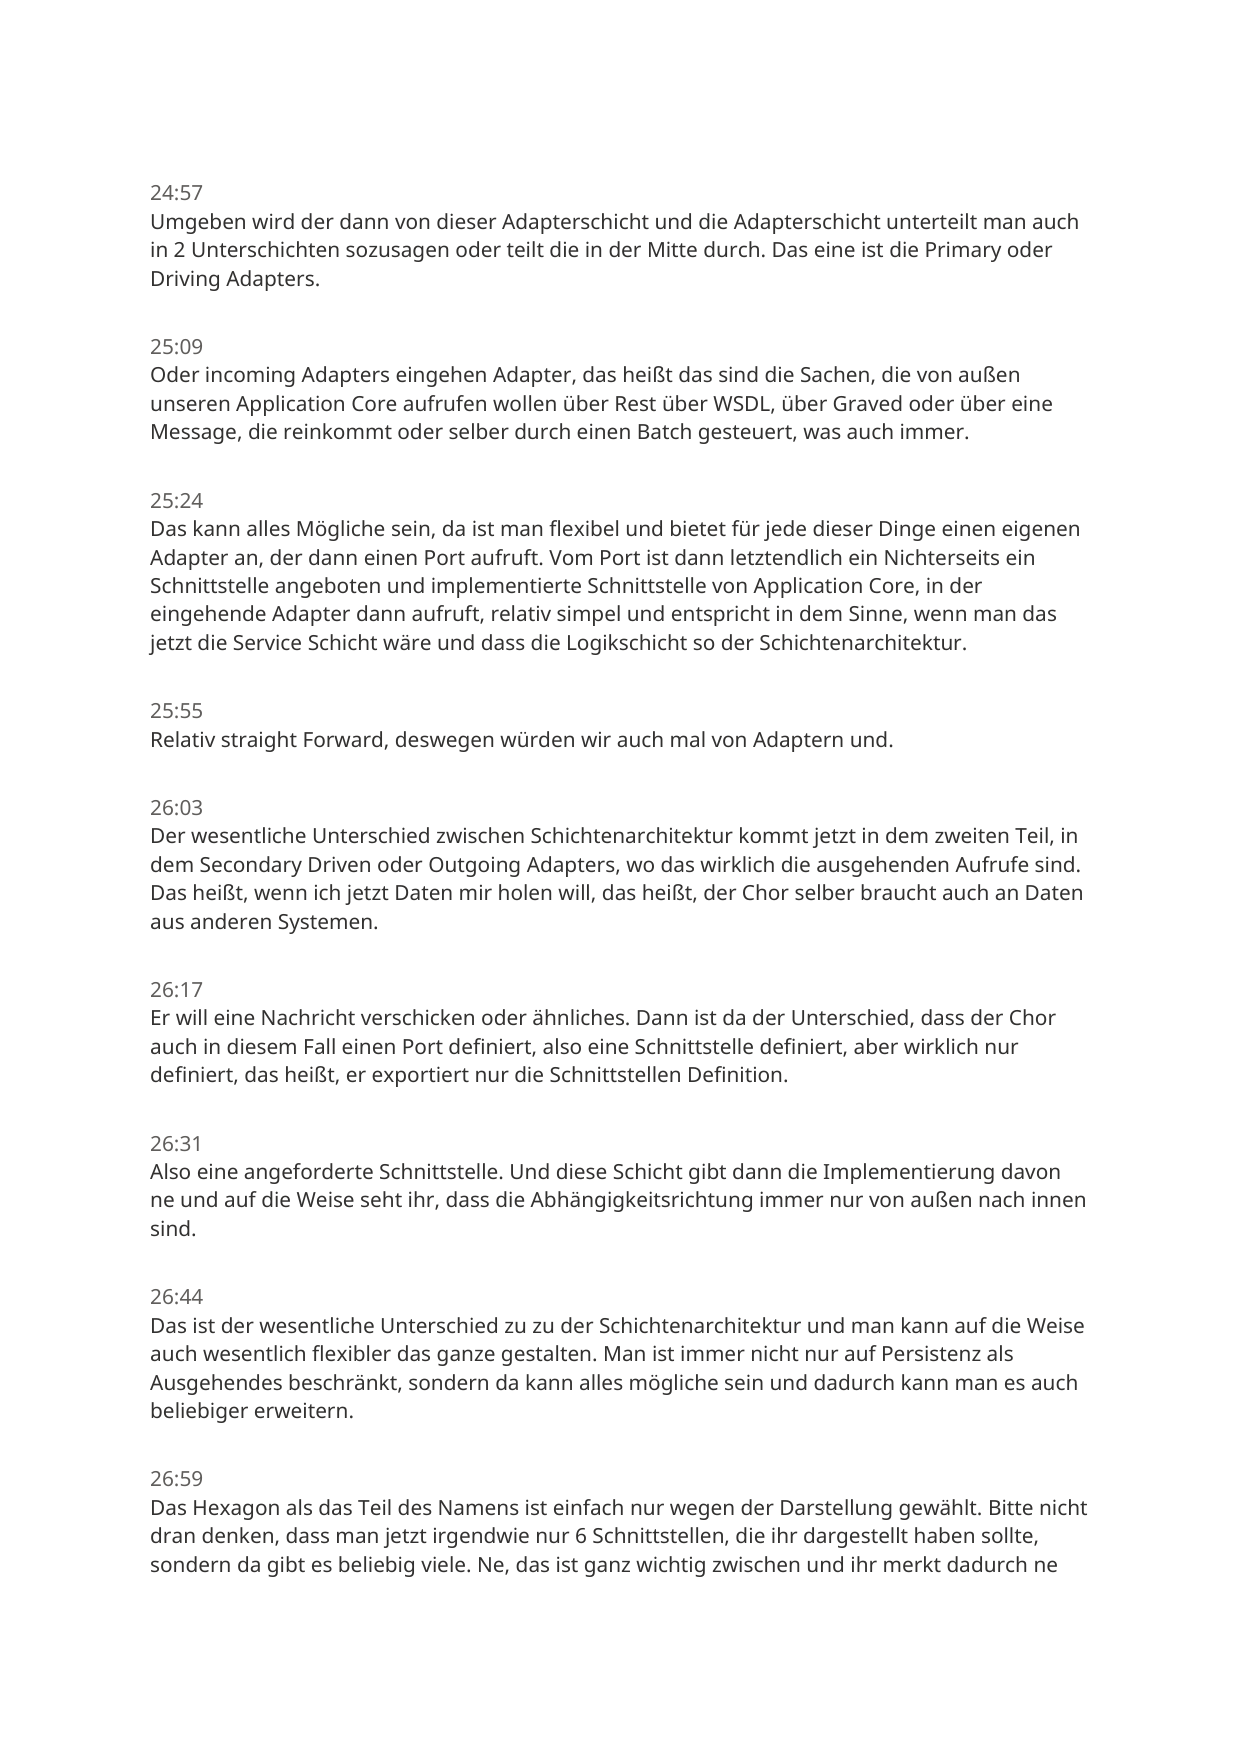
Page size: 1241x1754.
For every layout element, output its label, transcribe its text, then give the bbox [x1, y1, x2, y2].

text 24:57 Umgeben wird der dann von dieser Adapterschicht und die Adapterschicht unterteilt man auch in 2 Unterschichten sozusagen oder teilt die in der Mitte durch. Das eine ist die Primary oder Driving Adapters. [150, 150, 1090, 292]
text 25:09 Oder incoming Adapters eingehen Adapter, das heißt das sind die Sachen, die von außen unseren Application Core aufrufen wollen über Rest über WSDL, über Graved oder über eine Message, die reinkommt oder selber durch einen Batch gesteuert, was auch immer. [150, 304, 1090, 446]
text 25:55 Relativ straight Forward, deswegen würden wir auch mal von Adaptern und. [150, 668, 1090, 753]
text 26:03 Der wesentliche Unterschied zwischen Schichtenarchitektur kommt jetzt in dem zweiten Teil, in dem Secondary Driven oder Outgoing Adapters, wo das wirklich die ausgehenden Aufrufe sind. Das heißt, wenn ich jetzt Daten mir holen will, das heißt, der Chor selber braucht auch an Daten aus anderen Systemen. [150, 764, 1090, 935]
text 25:24 Das kann alles Mögliche sein, da ist man flexibel und bietet für jede dieser Dinge einen eigenen Adapter an, der dann einen Port aufruft. Vom Port ist dann letztendlich ein Nichterseits ein Schnittstelle angeboten und implementierte Schnittstelle von Application Core, in der eingehende Adapter dann aufruft, relativ simpel und entspricht in dem Sinne, wenn man das jetzt die Service Schicht wäre und dass die Logikschicht so der Schichtenarchitektur. [150, 457, 1090, 656]
text 26:31 Also eine angeforderte Schnittstelle. Und diese Schicht gibt dann die Implementierung davon ne und auf die Weise seht ihr, dass die Abhängigkeitsrichtung immer nur von außen nach innen sind. [150, 1100, 1090, 1242]
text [150, 1436, 1090, 1578]
text 26:17 Er will eine Nachricht verschicken oder ähnliches. Dann ist da der Unterschied, dass der Chor auch in diesem Fall einen Port definiert, also eine Schnittstelle definiert, aber wirklich nur definiert, das heißt, er exportiert nur die Schnittstellen Definition. [150, 947, 1090, 1089]
text 26:44 Das ist der wesentliche Unterschied zu zu der Schichtenarchitektur und man kann auf die Weise auch wesentlich flexibler das ganze gestalten. Man ist immer nicht nur auf Persistenz als Ausgehendes beschränkt, sondern da kann alles mögliche sein und dadurch kann man es auch beliebiger erweitern. [150, 1254, 1090, 1424]
